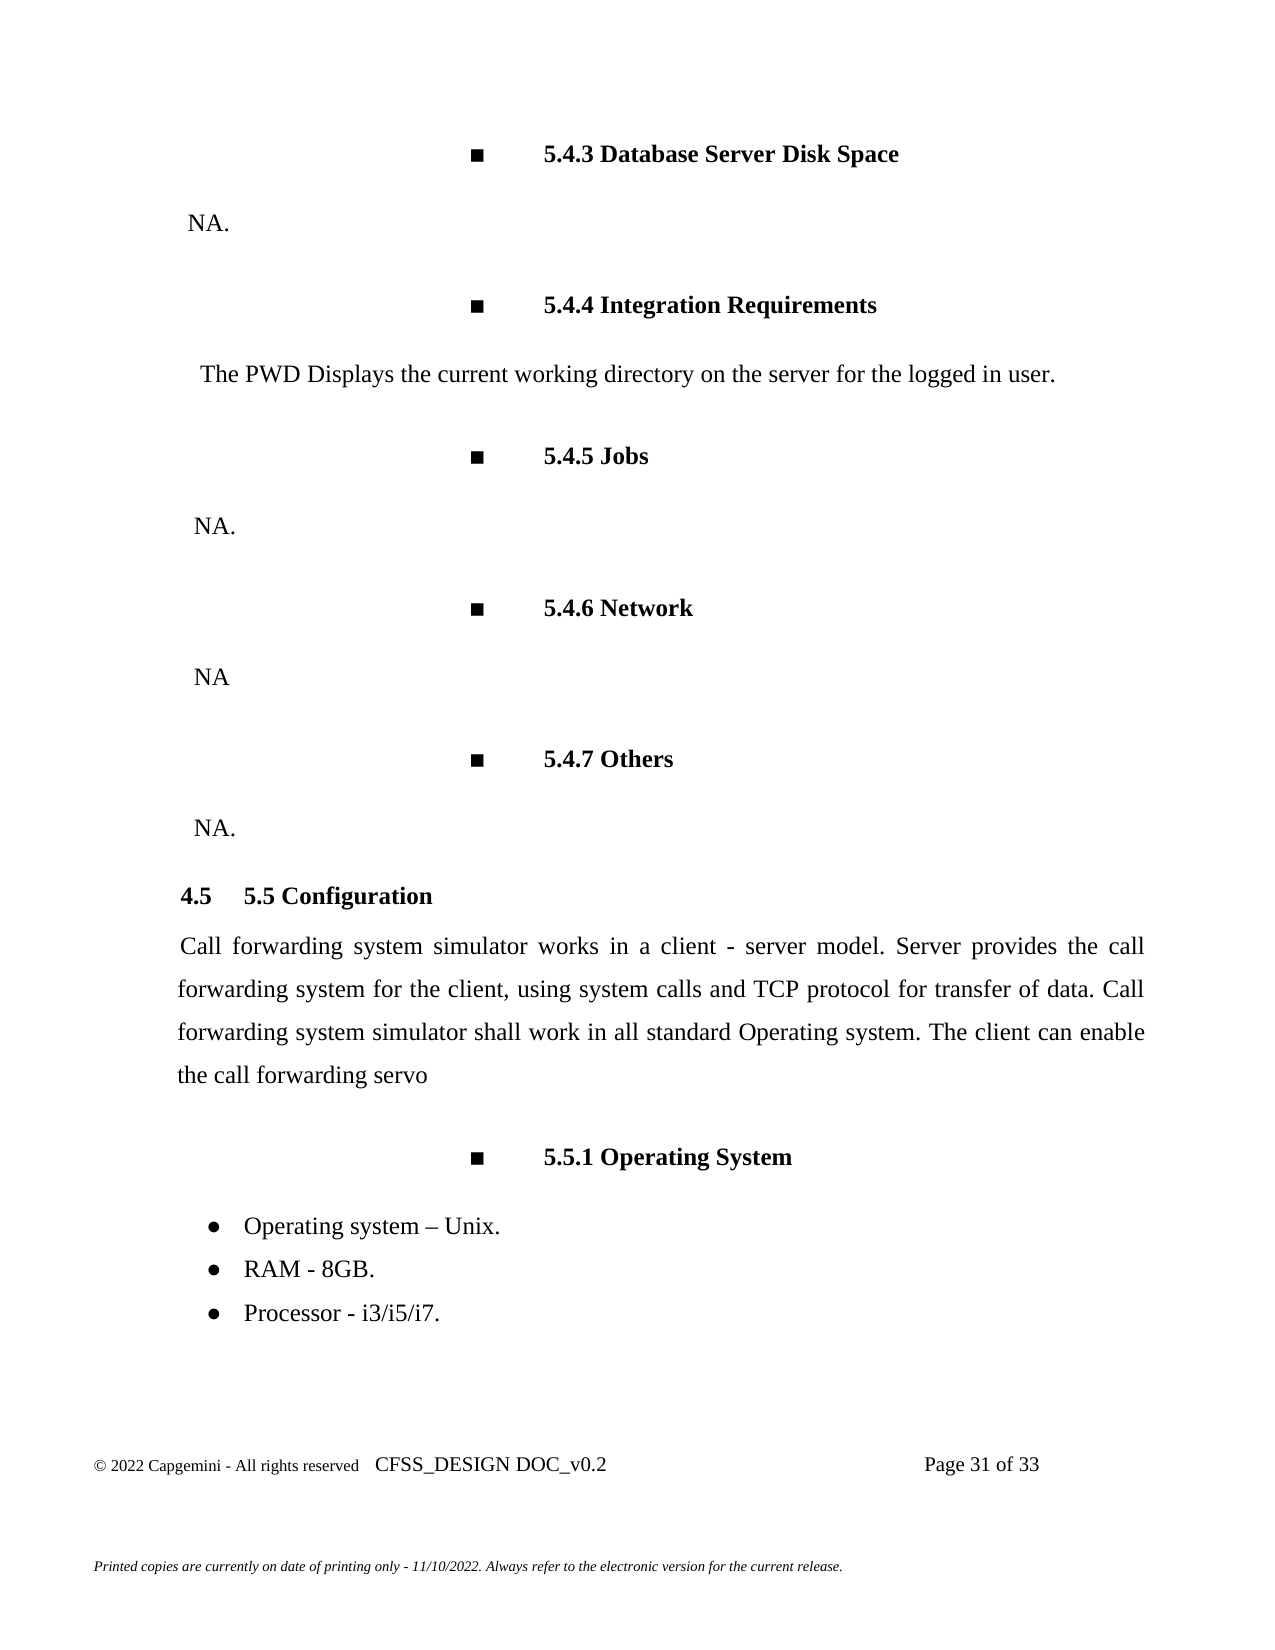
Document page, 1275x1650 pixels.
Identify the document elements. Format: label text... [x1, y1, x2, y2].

text The PWD Displays the current working directory on the server for the logged in user. [200, 359, 1146, 388]
text NA. [94, 813, 1146, 842]
subtitle 5.5 Configuration [135, 881, 1146, 910]
list Processor - i3/i5/i7. [206, 1298, 1146, 1326]
subtitle 5.4.7 Others [394, 730, 1146, 781]
list Operating system – Unix. [206, 1211, 1146, 1240]
list RAM - 8GB. [206, 1254, 1146, 1283]
subtitle 5.4.5 Jobs [394, 428, 1146, 479]
text NA [194, 662, 1146, 691]
subtitle 5.4.6 Network [394, 579, 1146, 630]
text NA. [169, 208, 1146, 237]
text NA. [94, 511, 1146, 539]
text Call forwarding system simulator works in a client - server model. Server provides the call forwarding system for the client, using system calls and TCP protocol for transfer of data. Call forwarding system simulator shall work in all standard Operating system. The client can enable the call forwarding servo [177, 931, 1146, 1089]
subtitle 5.4.3 Database Server Disk Space [394, 125, 1146, 176]
subtitle 5.5.1 Operating System [394, 1128, 1146, 1179]
subtitle 5.4.4 Integration Requirements [394, 276, 1146, 328]
